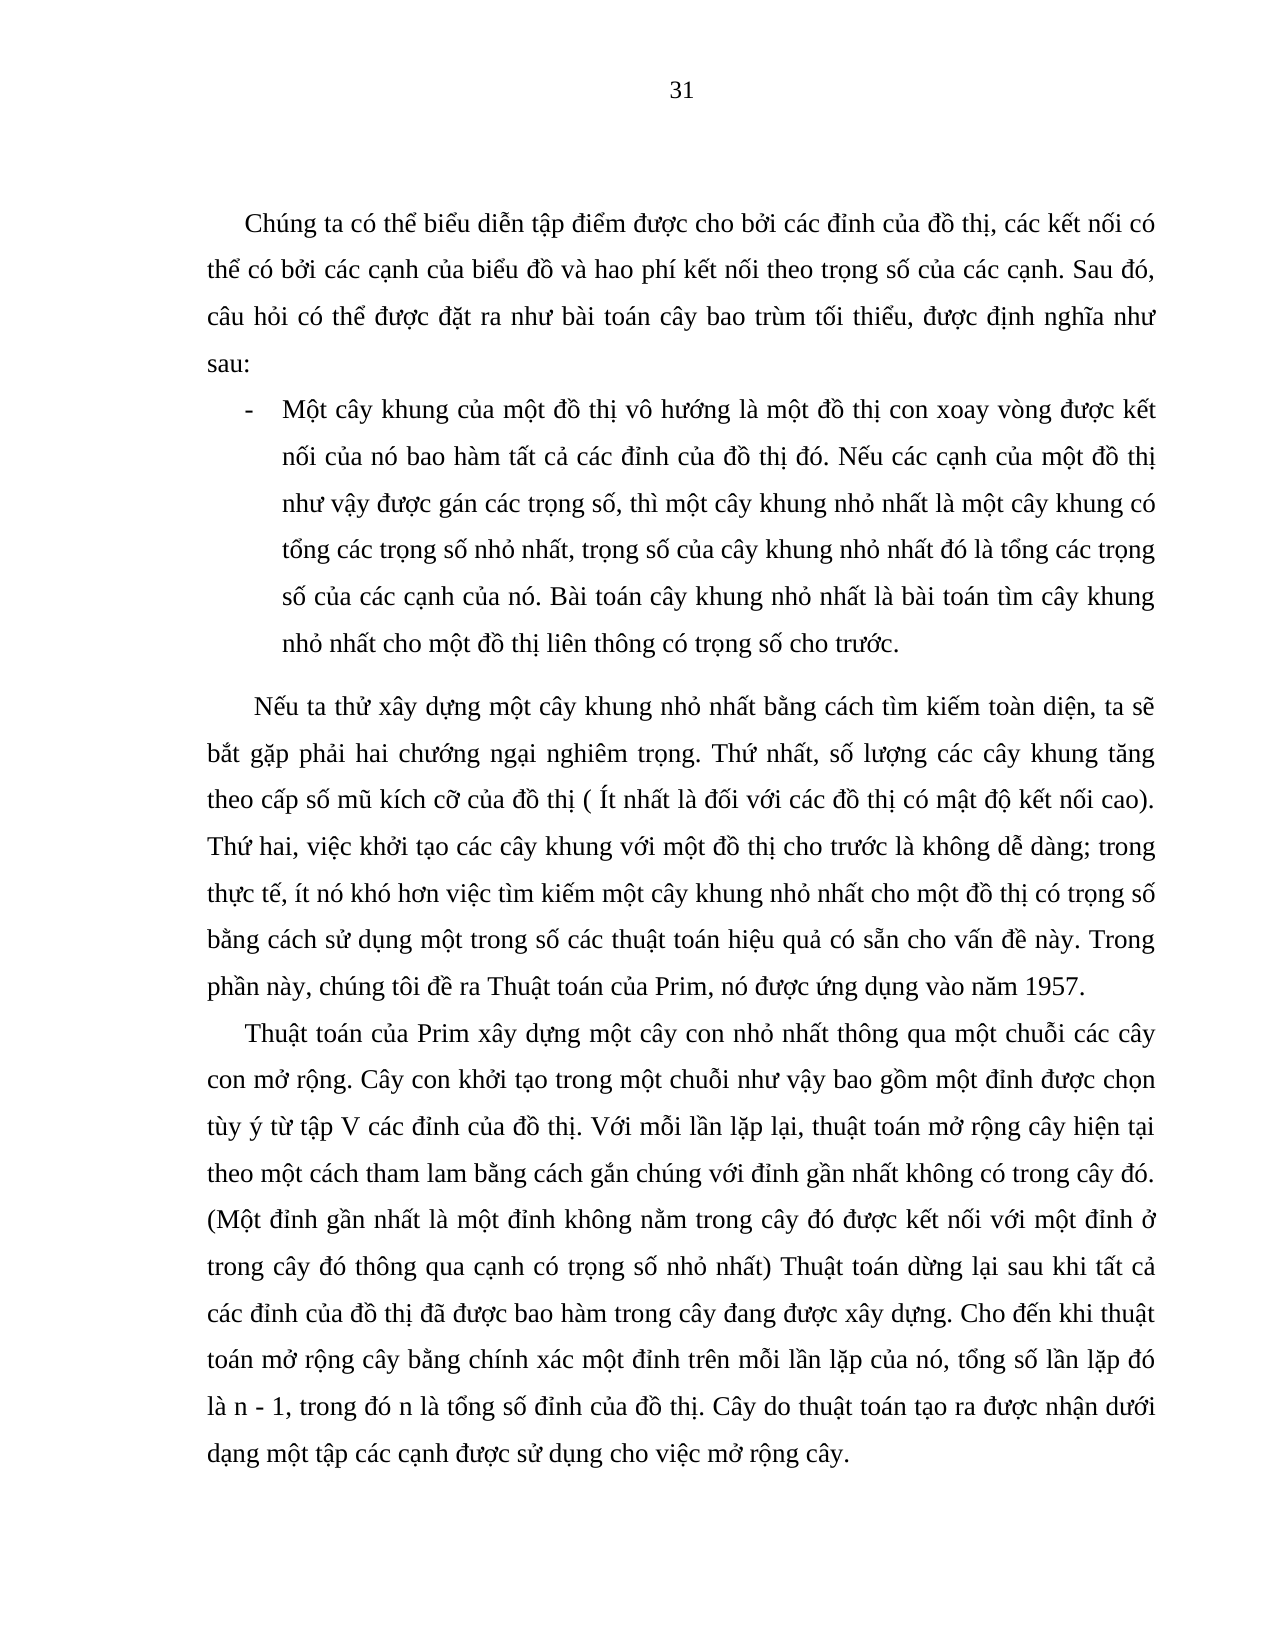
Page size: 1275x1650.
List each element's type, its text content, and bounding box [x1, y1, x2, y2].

text Nếu ta thử xây dựng một cây khung nhỏ nhất bằng cách tìm kiếm toàn diện, ta sẽ bắt gặp phải hai chướng ngại nghiêm trọng. Thứ nhất, số lượng các cây khung tăng theo cấp số mũ kích cỡ của đồ thị ( Ít nhất là đối với các đồ thị có mật độ kết nối cao). Thứ hai, việc khởi tạo các cây khung với một đồ thị cho trước là không dễ dàng; trong thực tế, ít nó khó hơn việc tìm kiếm một cây khung nhỏ nhất cho một đồ thị có trọng số bằng cách sử dụng một trong số các thuật toán hiệu quả có sẵn cho vấn đề này. Trong phần này, chúng tôi đề ra Thuật toán của Prim, nó được ứng dụng vào năm 1957. [207, 690, 1157, 1001]
text Thuật toán của Prim xây dựng một cây con nhỏ nhất thông qua một chuỗi các cây con mở rộng. Cây con khởi tạo trong một chuỗi như vậy bao gồm một đỉnh được chọn tùy ý từ tập V các đỉnh của đồ thị. Với mỗi lần lặp lại, thuật toán mở rộng cây hiện tại theo một cách tham lam bằng cách gắn chúng với đỉnh gần nhất không có trong cây đó. (Một đỉnh gần nhất là một đỉnh không nằm trong cây đó được kết nối với một đỉnh ở trong cây đó thông qua cạnh có trọng số nhỏ nhất) Thuật toán dừng lại sau khi tất cả các đỉnh của đồ thị đã được bao hàm trong cây đang được xây dựng. Cho đến khi thuật toán mở rộng cây bằng chính xác một đỉnh trên mỗi lần lặp của nó, tổng số lần lặp đó là n - 1, trong đó n là tổng số đỉnh của đồ thị. Cây do thuật toán tạo ra được nhận dưới dạng một tập các cạnh được sử dụng cho việc mở rộng cây. [207, 1017, 1157, 1468]
list Một cây khung của một đồ thị vô hướng là một đồ thị con xoay vòng được kết nối của nó bao hàm tất cả các đỉnh của đồ thị đó. Nếu các cạnh của một đồ thị như vậy được gán các trọng số, thì một cây khung nhỏ nhất là một cây khung có tổng các trọng số nhỏ nhất, trọng số của cây khung nhỏ nhất đó là tổng các trọng số của các cạnh của nó. Bài toán cây khung nhỏ nhất là bài toán tìm cây khung nhỏ nhất cho một đồ thị liên thông có trọng số cho trước. [244, 393, 1157, 658]
text Chúng ta có thể biểu diễn tập điểm được cho bởi các đỉnh của đồ thị, các kết nối có thể có bởi các cạnh của biểu đồ và hao phí kết nối theo trọng số của các cạnh. Sau đó, câu hỏi có thể được đặt ra như bài toán cây bao trùm tối thiểu, được định nghĩa như sau: [207, 207, 1157, 378]
